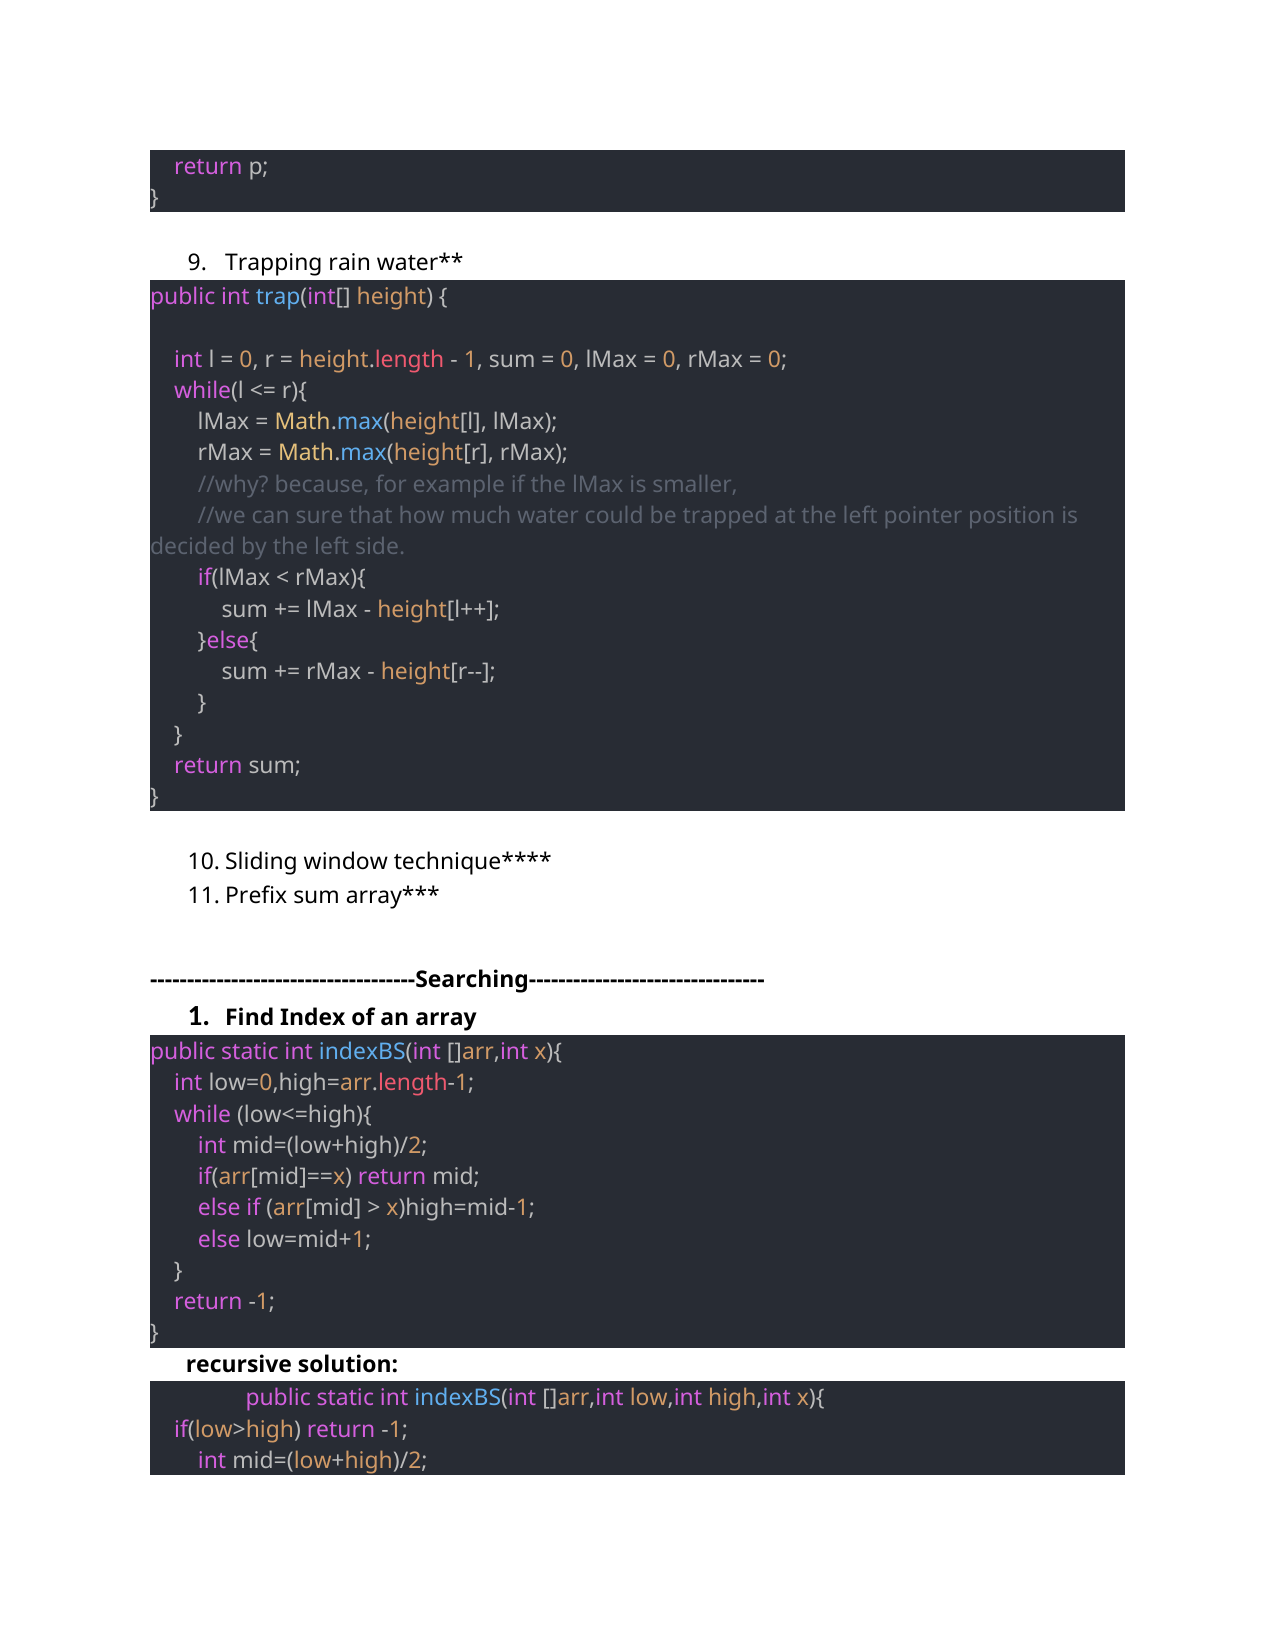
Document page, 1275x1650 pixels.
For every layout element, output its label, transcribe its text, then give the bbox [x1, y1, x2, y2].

text public int trap(int[] height) { int l = 0, r = height.length - 1, sum = 0, lMax = 0, rMax = 0; while(l <= r){ lMax = Math.max(height[l], lMax); rMax = Math.max(height[r], rMax); //why? because, for example if the lMax is smaller, //we can sure that how much water could be trapped at the left pointer position is decided by the left side. if(lMax < rMax){ sum += lMax - height[l++]; }else{ sum += rMax - height[r--]; } } return sum; } [150, 280, 1125, 811]
list Prefix sum array*** [187, 879, 1125, 910]
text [150, 1381, 1125, 1475]
list Trapping rain water** [187, 246, 1125, 277]
text public static int indexBS(int []arr,int x){ int low=0,high=arr.length-1; while (low<=high){ int mid=(low+high)/2; if(arr[mid]==x) return mid; else if (arr[mid] > x)high=mid-1; else low=mid+1; } return -1; } [150, 1035, 1125, 1348]
list Find Index of an array [187, 997, 1125, 1032]
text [150, 150, 1125, 212]
text ------------------------------------Searching-------------------------------- [150, 963, 1125, 994]
text recursive solution: [150, 1348, 1125, 1379]
list Sliding window technique**** [187, 845, 1125, 876]
